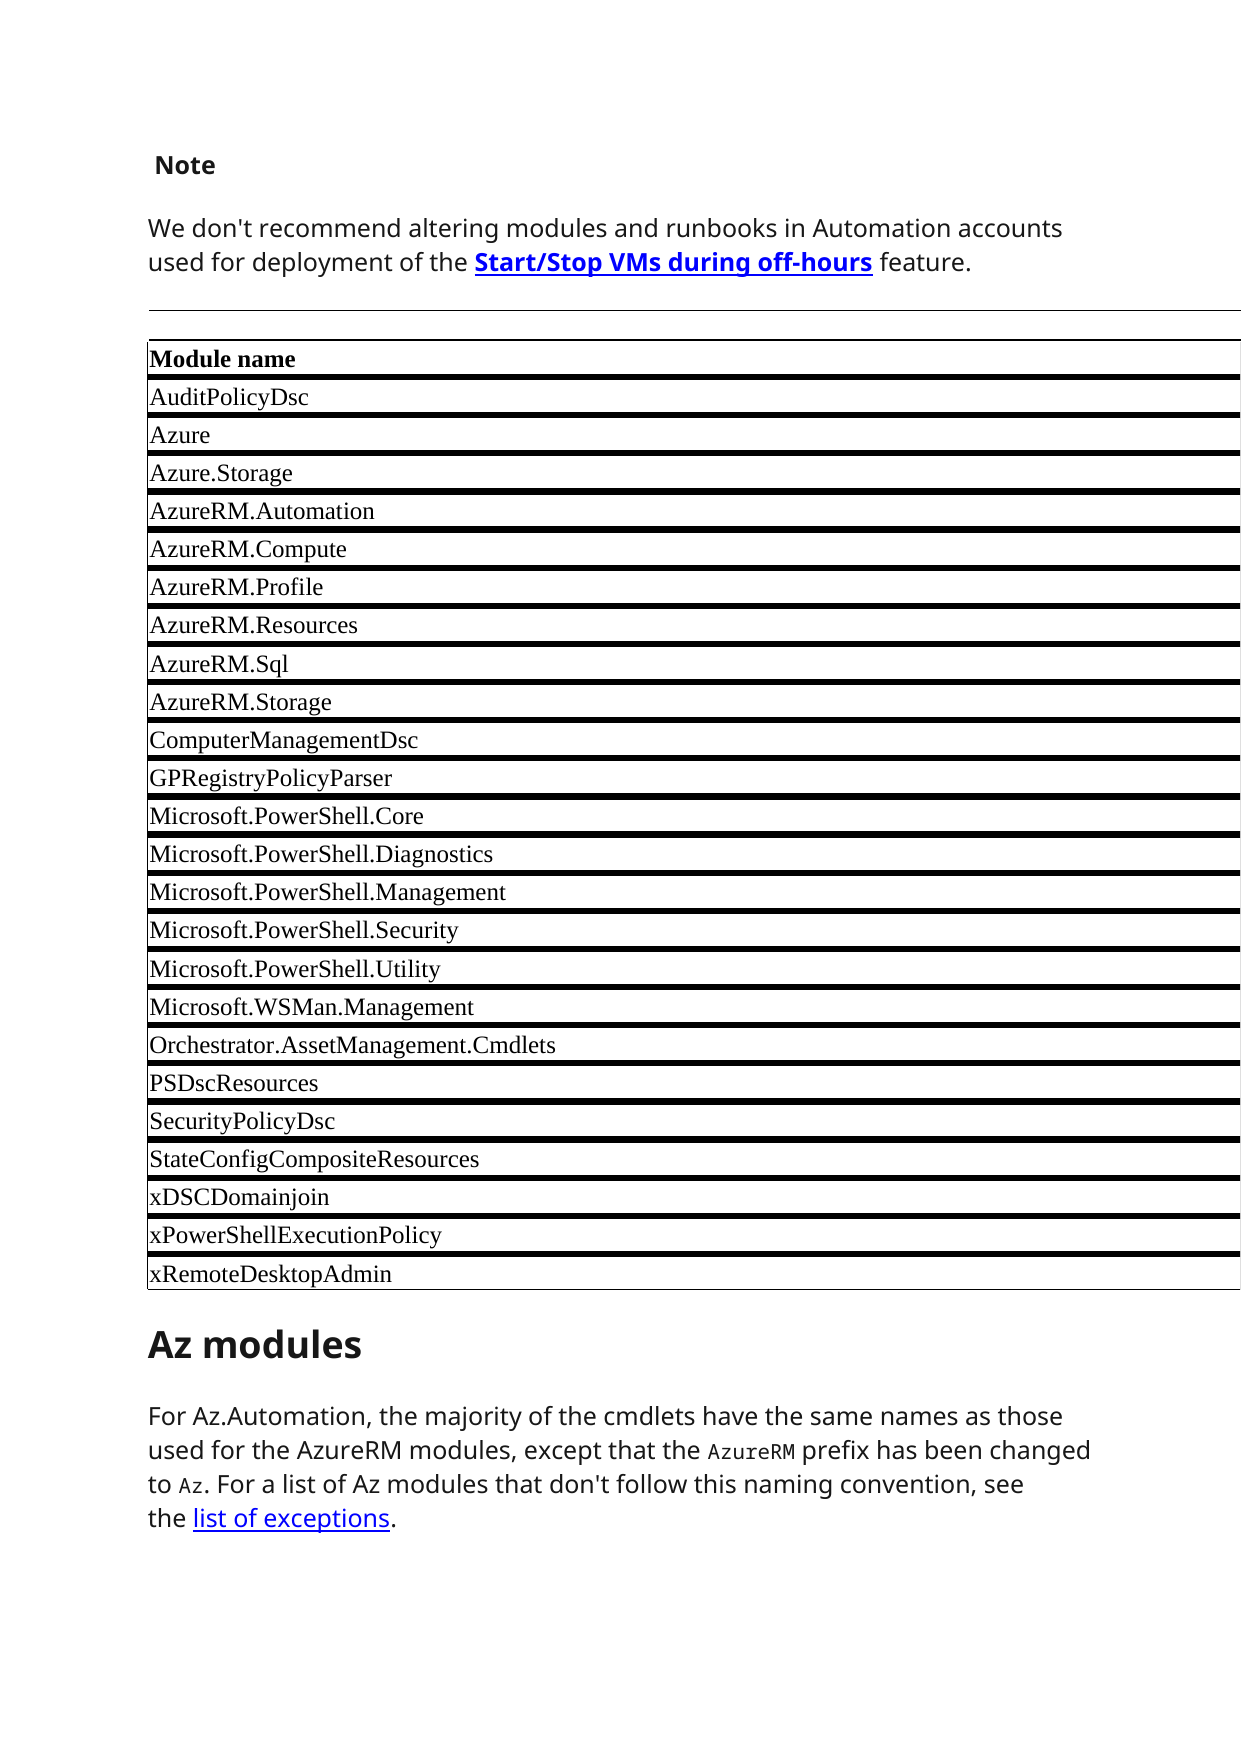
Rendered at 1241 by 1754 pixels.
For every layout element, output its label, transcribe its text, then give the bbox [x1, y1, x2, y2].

text For Az.Automation, the majority of the cmdlets have the same names as those used for the AzureRM modules, except that the AzureRM prefix has been changed to Az. For a list of Az modules that don't follow this naming convention, see the list of exceptions. [148, 1399, 1093, 1535]
table_cell AzureRM.Automation [148, 495, 1240, 526]
table_cell StateConfigCompositeResources [148, 1143, 1240, 1174]
table_cell Azure [148, 418, 1240, 450]
table_cell Orchestrator.AssetManagement.Cmdlets [148, 1028, 1240, 1060]
table_cell PSDscResources [148, 1066, 1240, 1098]
table_cell Microsoft.PowerShell.Diagnostics [148, 838, 1240, 869]
table_cell AzureRM.Sql [148, 647, 1240, 679]
table_cell AzureRM.Resources [148, 609, 1240, 641]
table_cell SecurityPolicyDsc [148, 1105, 1240, 1136]
table_cell xDSCDomainjoin [148, 1181, 1240, 1213]
table_cell AzureRM.Profile [148, 571, 1240, 603]
table_cell AzureRM.Storage [148, 685, 1240, 717]
table_cell Module name [148, 342, 1240, 374]
table_cell AuditPolicyDsc [148, 380, 1240, 412]
table_cell ComputerManagementDsc [148, 723, 1240, 755]
table_cell Microsoft.PowerShell.Security [148, 914, 1240, 946]
table_cell xPowerShellExecutionPolicy [148, 1219, 1240, 1251]
table_cell AzureRM.Compute [148, 533, 1240, 564]
table_cell xRemoteDesktopAdmin [148, 1257, 1240, 1289]
table_cell Microsoft.PowerShell.Core [148, 800, 1240, 831]
table_cell Microsoft.WSMan.Management [148, 990, 1240, 1022]
table_cell GPRegistryPolicyParser [148, 761, 1240, 793]
table_cell Microsoft.PowerShell.Utility [148, 952, 1240, 984]
text Az modules [148, 1319, 1093, 1370]
table_header DEFAULT MODULES [148, 308, 1240, 342]
table_cell Microsoft.PowerShell.Management [148, 876, 1240, 908]
text We don't recommend altering modules and runbooks in Automation accounts used for deployment of the Start/Stop VMs during off-hours feature. [148, 211, 1093, 279]
table_cell Azure.Storage [148, 456, 1240, 488]
text Note [148, 148, 1093, 182]
